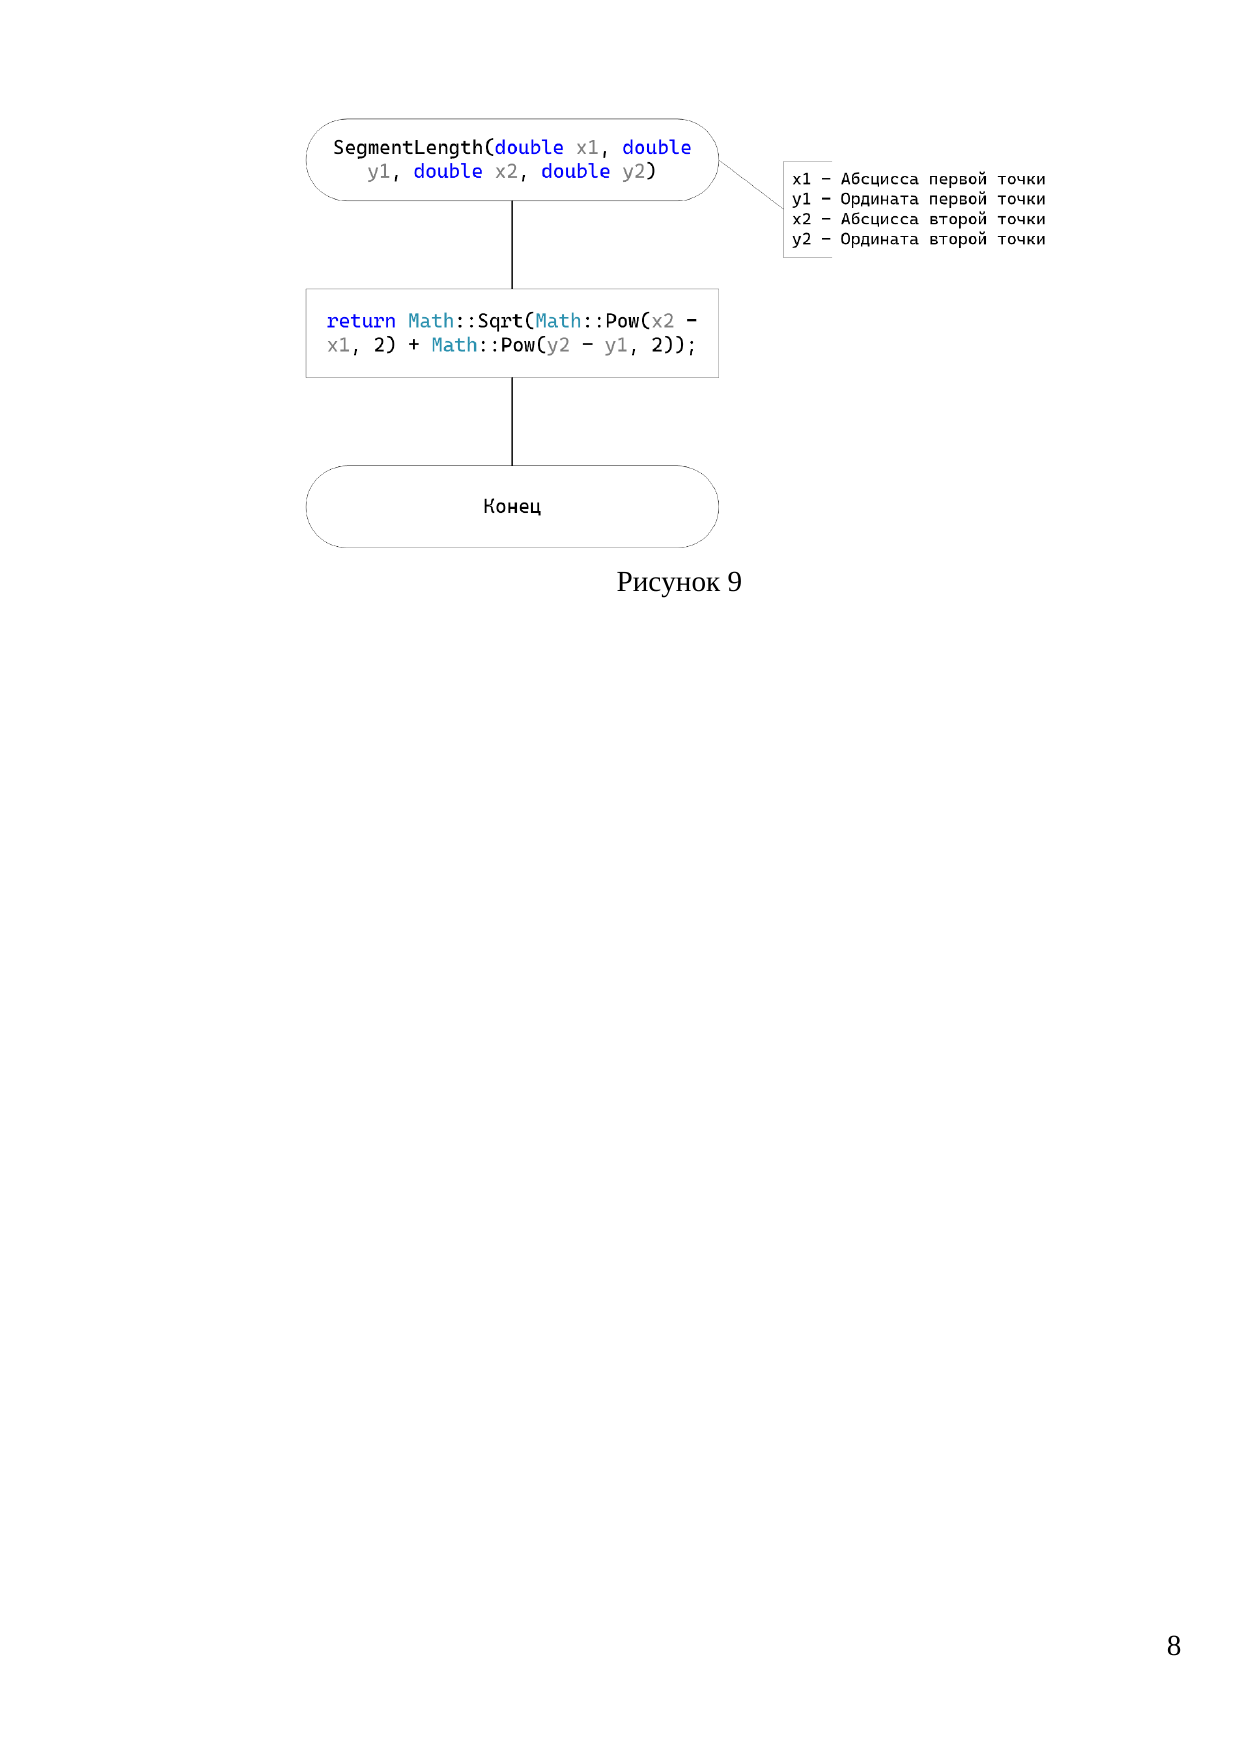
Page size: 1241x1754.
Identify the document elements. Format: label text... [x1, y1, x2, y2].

picture [304, 118, 1055, 548]
